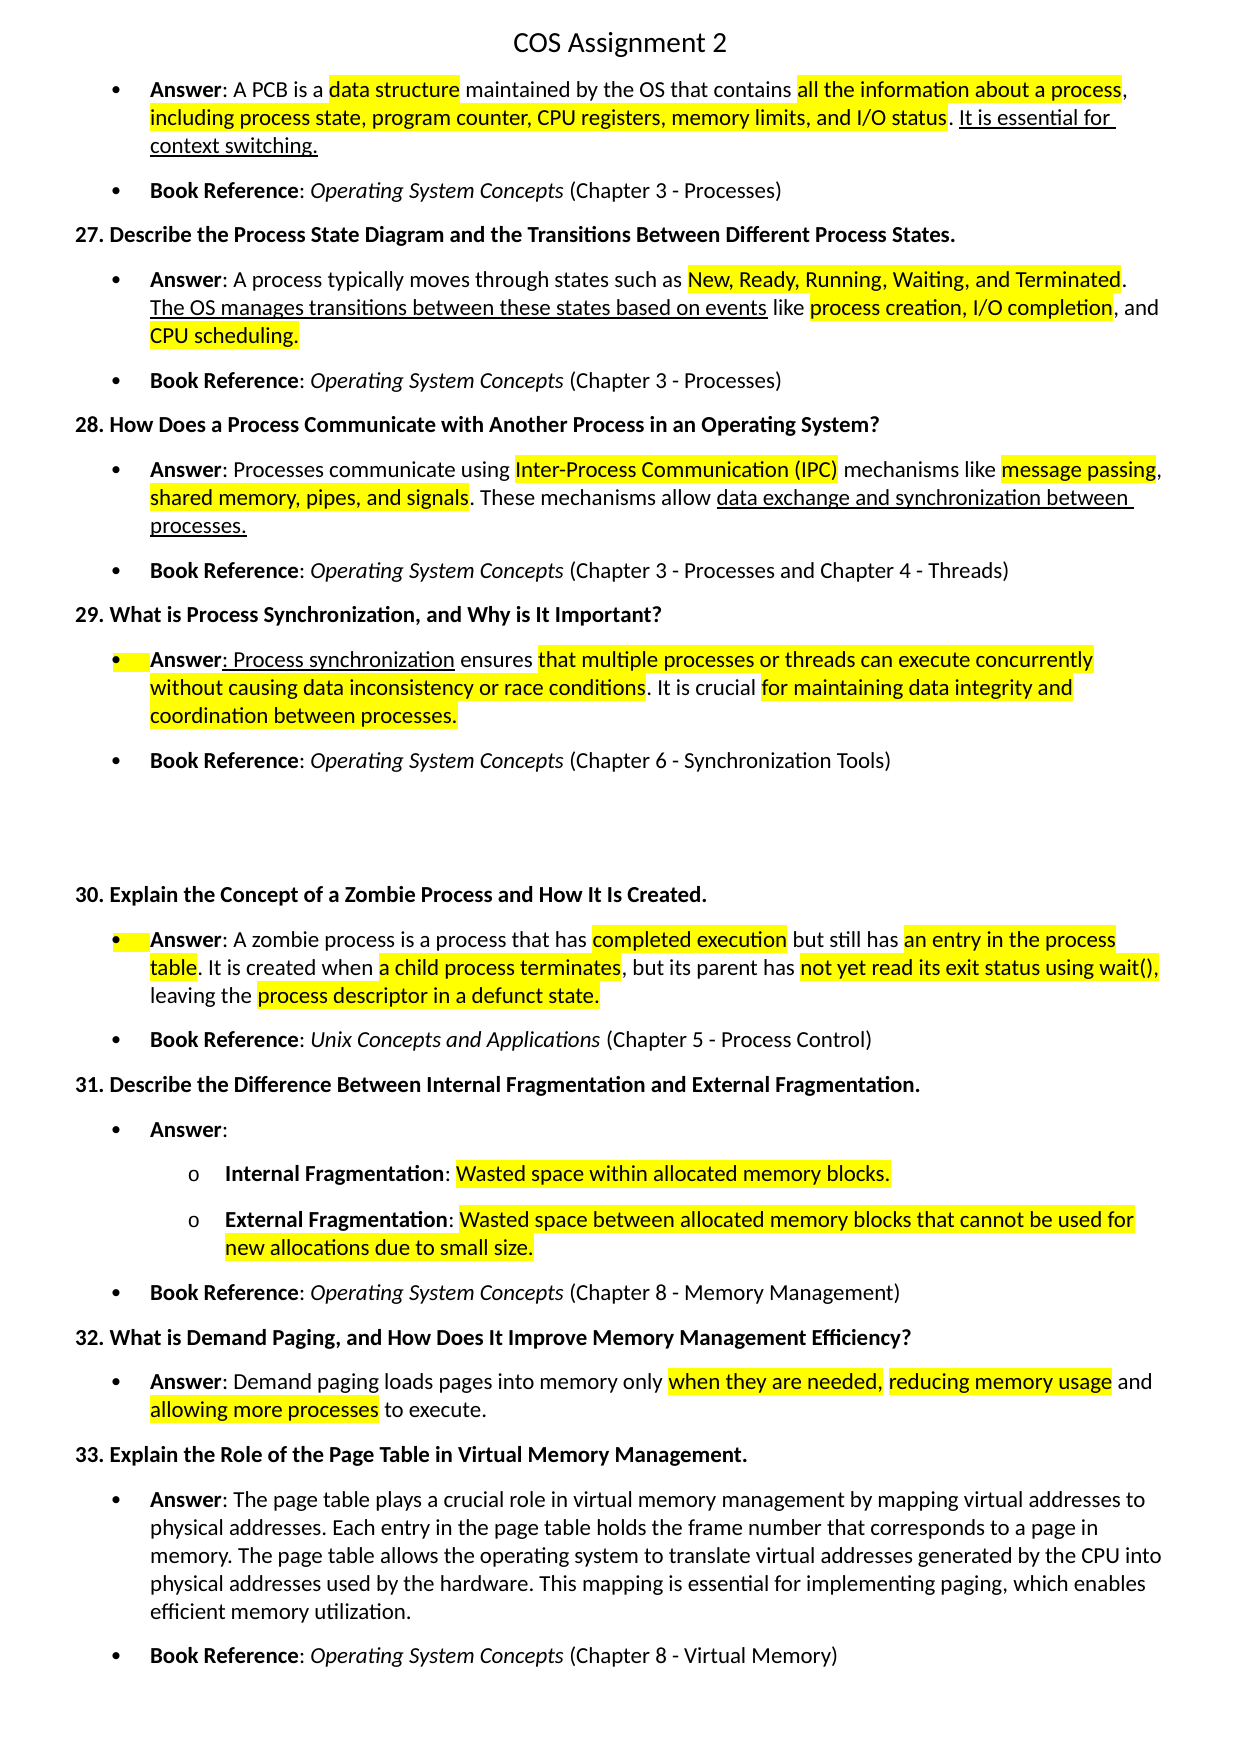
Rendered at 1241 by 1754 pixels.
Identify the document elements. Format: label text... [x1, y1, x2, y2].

list Book Reference: Operating System Concepts (Chapter 3 - Processes and Chapter 4 - Threads) [112, 556, 1165, 584]
text 27. Describe the Process State Diagram and the Transitions Between Different Process States. [75, 220, 1165, 248]
list Answer: Processes communicate using Inter-Process Communication (IPC) mechanisms like message passing, shared memory, pipes, and signals. These mechanisms allow data exchange and synchronization between processes. [112, 455, 1165, 539]
text 28. How Does a Process Communicate with Another Process in an Operating System? [75, 411, 1165, 438]
list Answer: Process synchronization ensures that multiple processes or threads can execute concurrently without causing data inconsistency or race conditions. It is crucial for maintaining data integrity and coordination between processes. [458, 645, 1165, 729]
list Answer: A PCB is a data structure maintained by the OS that contains all the information about a process, including process state, program counter, CPU registers, memory limits, and I/O status. It is essential for context switching. [112, 75, 1165, 159]
list Answer: A zombie process is a process that has completed execution but still has an entry in the process table. It is created when a child process terminates, but its parent has not yet read its exit status using wait(), leaving the process descriptor in a defunct state. [112, 925, 592, 1009]
list Answer: [112, 1115, 1165, 1143]
list Book Reference: Unix Concepts and Applications (Chapter 5 - Process Control) [112, 1026, 1165, 1053]
list Answer: A zombie process is a process that has completed execution but still has an entry in the process table. It is created when a child process terminates, but its parent has not yet read its exit status using wait(), leaving the process descriptor in a defunct state. [600, 925, 1165, 1009]
list Book Reference: Operating System Concepts (Chapter 3 - Processes) [112, 366, 1165, 394]
list Book Reference: Operating System Concepts (Chapter 3 - Processes) [112, 176, 1165, 204]
text 30. Explain the Concept of a Zombie Process and How It Is Created. [75, 880, 1165, 908]
list Answer: The page table plays a crucial role in virtual memory management by mapping virtual addresses to physical addresses. Each entry in the page table holds the frame number that corresponds to a page in memory. The page table allows the operating system to translate virtual addresses generated by the CPU into physical addresses used by the hardware. This mapping is essential for implementing paging, which enables efficient memory utilization. [112, 1485, 1165, 1625]
list Answer: A process typically moves through states such as New, Ready, Running, Waiting, and Terminated. The OS manages transitions between these states based on events like process creation, I/O completion, and CPU scheduling. [112, 265, 1165, 349]
list Book Reference: Operating System Concepts (Chapter 8 - Memory Management) [112, 1278, 1165, 1306]
text 29. What is Process Synchronization, and Why is It Important? [75, 601, 1165, 629]
list External Fragmentation: Wasted space between allocated memory blocks that cannot be used for new allocations due to small size. [187, 1205, 459, 1261]
text 32. What is Demand Paging, and How Does It Improve Memory Management Efficiency? [75, 1323, 1165, 1351]
list Book Reference: Operating System Concepts (Chapter 8 - Virtual Memory) [112, 1642, 1165, 1669]
list Book Reference: Operating System Concepts (Chapter 6 - Synchronization Tools) [112, 746, 1165, 774]
text 31. Describe the Difference Between Internal Fragmentation and External Fragmentation. [75, 1070, 1165, 1098]
list Answer: Demand paging loads pages into memory only when they are needed, reducing memory usage and allowing more processes to execute. [112, 1367, 1165, 1423]
text 33. Explain the Role of the Page Table in Virtual Memory Management. [75, 1440, 1165, 1468]
list Answer: Process synchronization ensures that multiple processes or threads can execute concurrently without causing data inconsistency or race conditions. It is crucial for maintaining data integrity and coordination between processes. [112, 645, 538, 729]
list Internal Fragmentation: Wasted space within allocated memory blocks. [187, 1159, 1165, 1188]
list External Fragmentation: Wasted space between allocated memory blocks that cannot be used for new allocations due to small size. [534, 1205, 1165, 1261]
